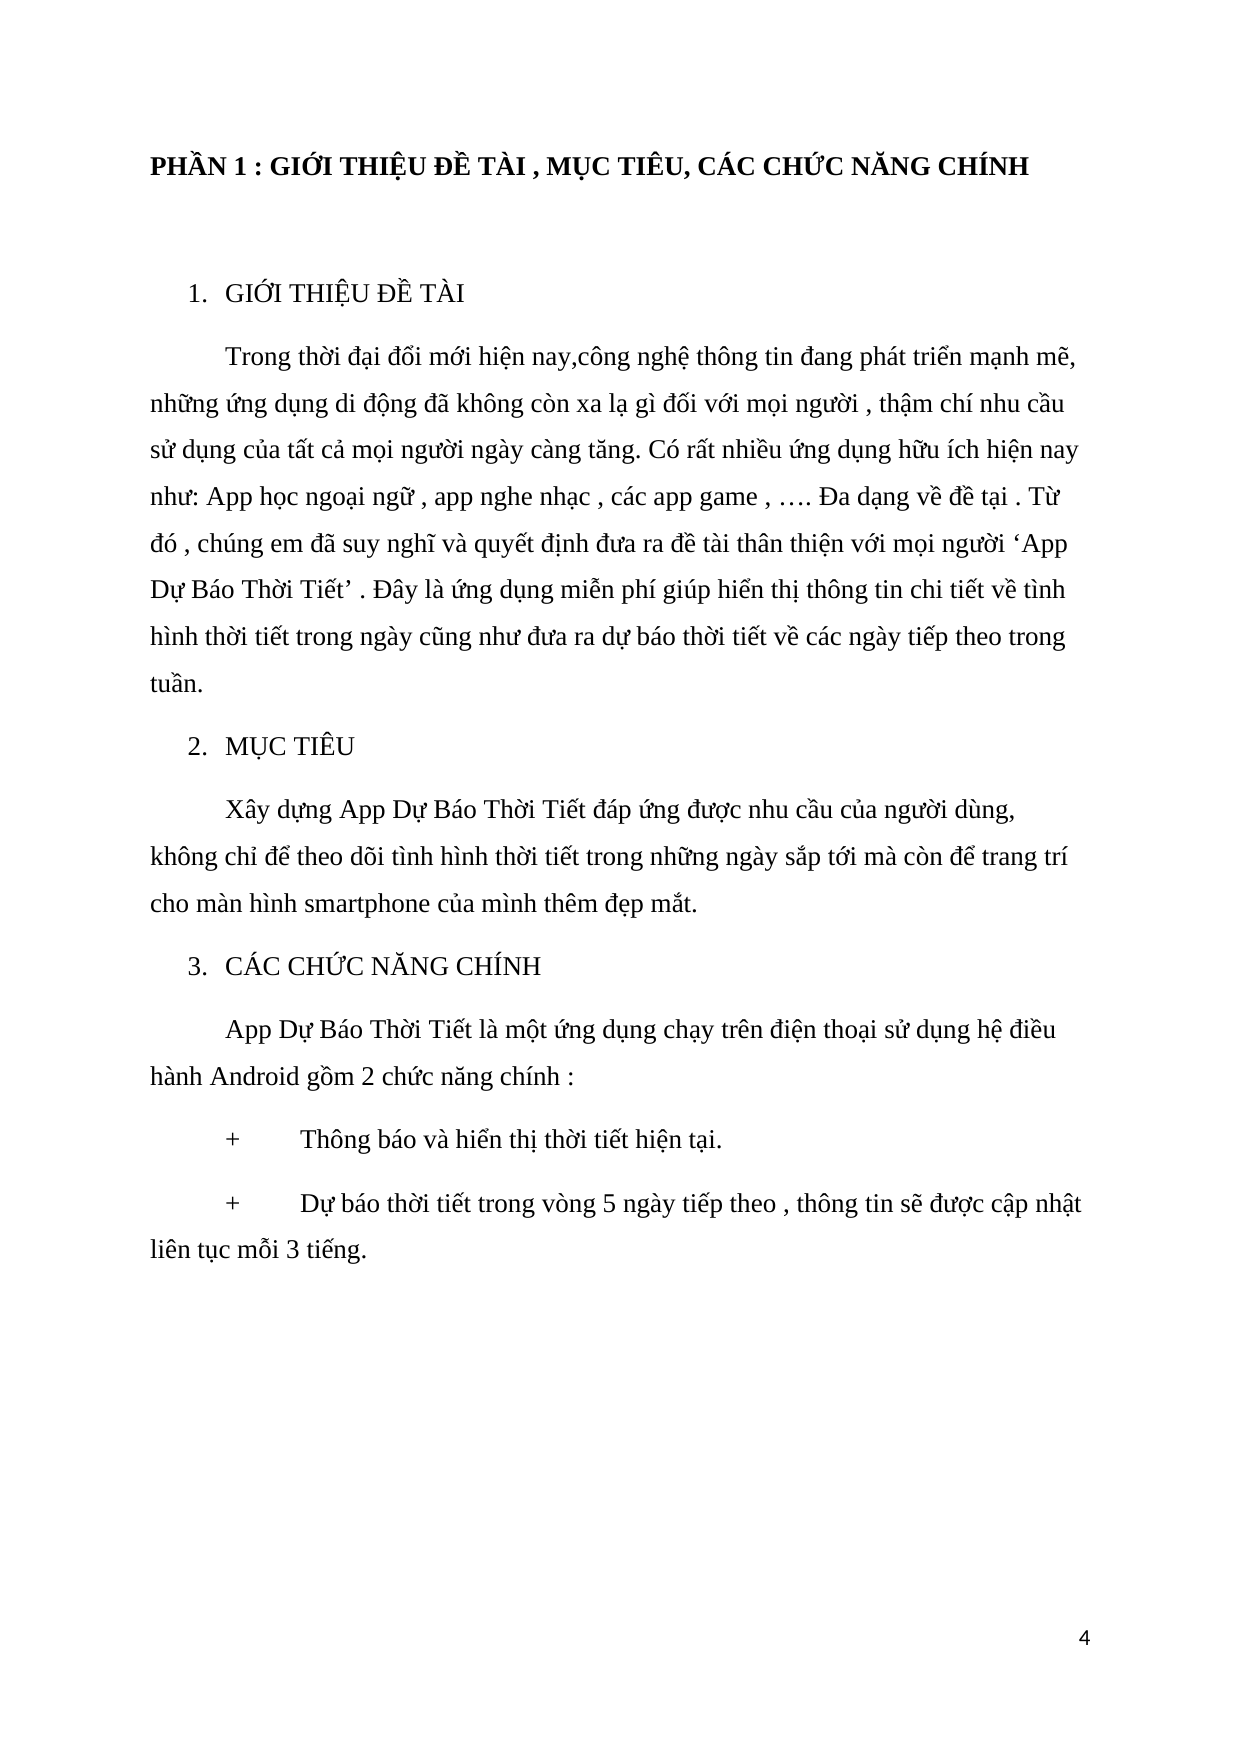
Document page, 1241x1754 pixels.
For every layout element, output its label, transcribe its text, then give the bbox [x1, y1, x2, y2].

text Xây dựng App Dự Báo Thời Tiết đáp ứng được nhu cầu của người dùng, không chỉ để theo dõi tình hình thời tiết trong những ngày sắp tới mà còn để trang trí cho màn hình smartphone của mình thêm đẹp mắt. [150, 793, 1090, 918]
list MỤC TIÊU [187, 730, 1090, 761]
list CÁC CHỨC NĂNG CHÍNH [187, 950, 1090, 981]
text + Thông báo và hiển thị thời tiết hiện tại. [150, 1123, 1090, 1154]
text PHẦN 1 : GIỚI THIỆU ĐỀ TÀI , MỤC TIÊU, CÁC CHỨC NĂNG CHÍNH [150, 150, 1090, 181]
list GIỚI THIỆU ĐỀ TÀI [187, 277, 1090, 308]
text + Dự báo thời tiết trong vòng 5 ngày tiếp theo , thông tin sẽ được cập nhật liên tục mỗi 3 tiếng. [150, 1187, 1090, 1264]
text App Dự Báo Thời Tiết là một ứng dụng chạy trên điện thoại sử dụng hệ điều hành Android gồm 2 chức năng chính : [150, 1013, 1090, 1091]
text Trong thời đại đổi mới hiện nay,công nghệ thông tin đang phát triển mạnh mẽ, những ứng dụng di động đã không còn xa lạ gì đối với mọi người , thậm chí nhu cầu sử dụng của tất cả mọi người ngày càng tăng. Có rất nhiều ứng dụng hữu ích hiện nay như: App học ngoại ngữ , app nghe nhạc , các app game , …. Đa dạng về đề tại . Từ đó , chúng em đã suy nghĩ và quyết định đưa ra đề tài thân thiện với mọi người ‘App Dự Báo Thời Tiết’ . Đây là ứng dụng miễn phí giúp hiển thị thông tin chi tiết về tình hình thời tiết trong ngày cũng như đưa ra dự báo thời tiết về các ngày tiếp theo trong tuần. [150, 340, 1090, 698]
